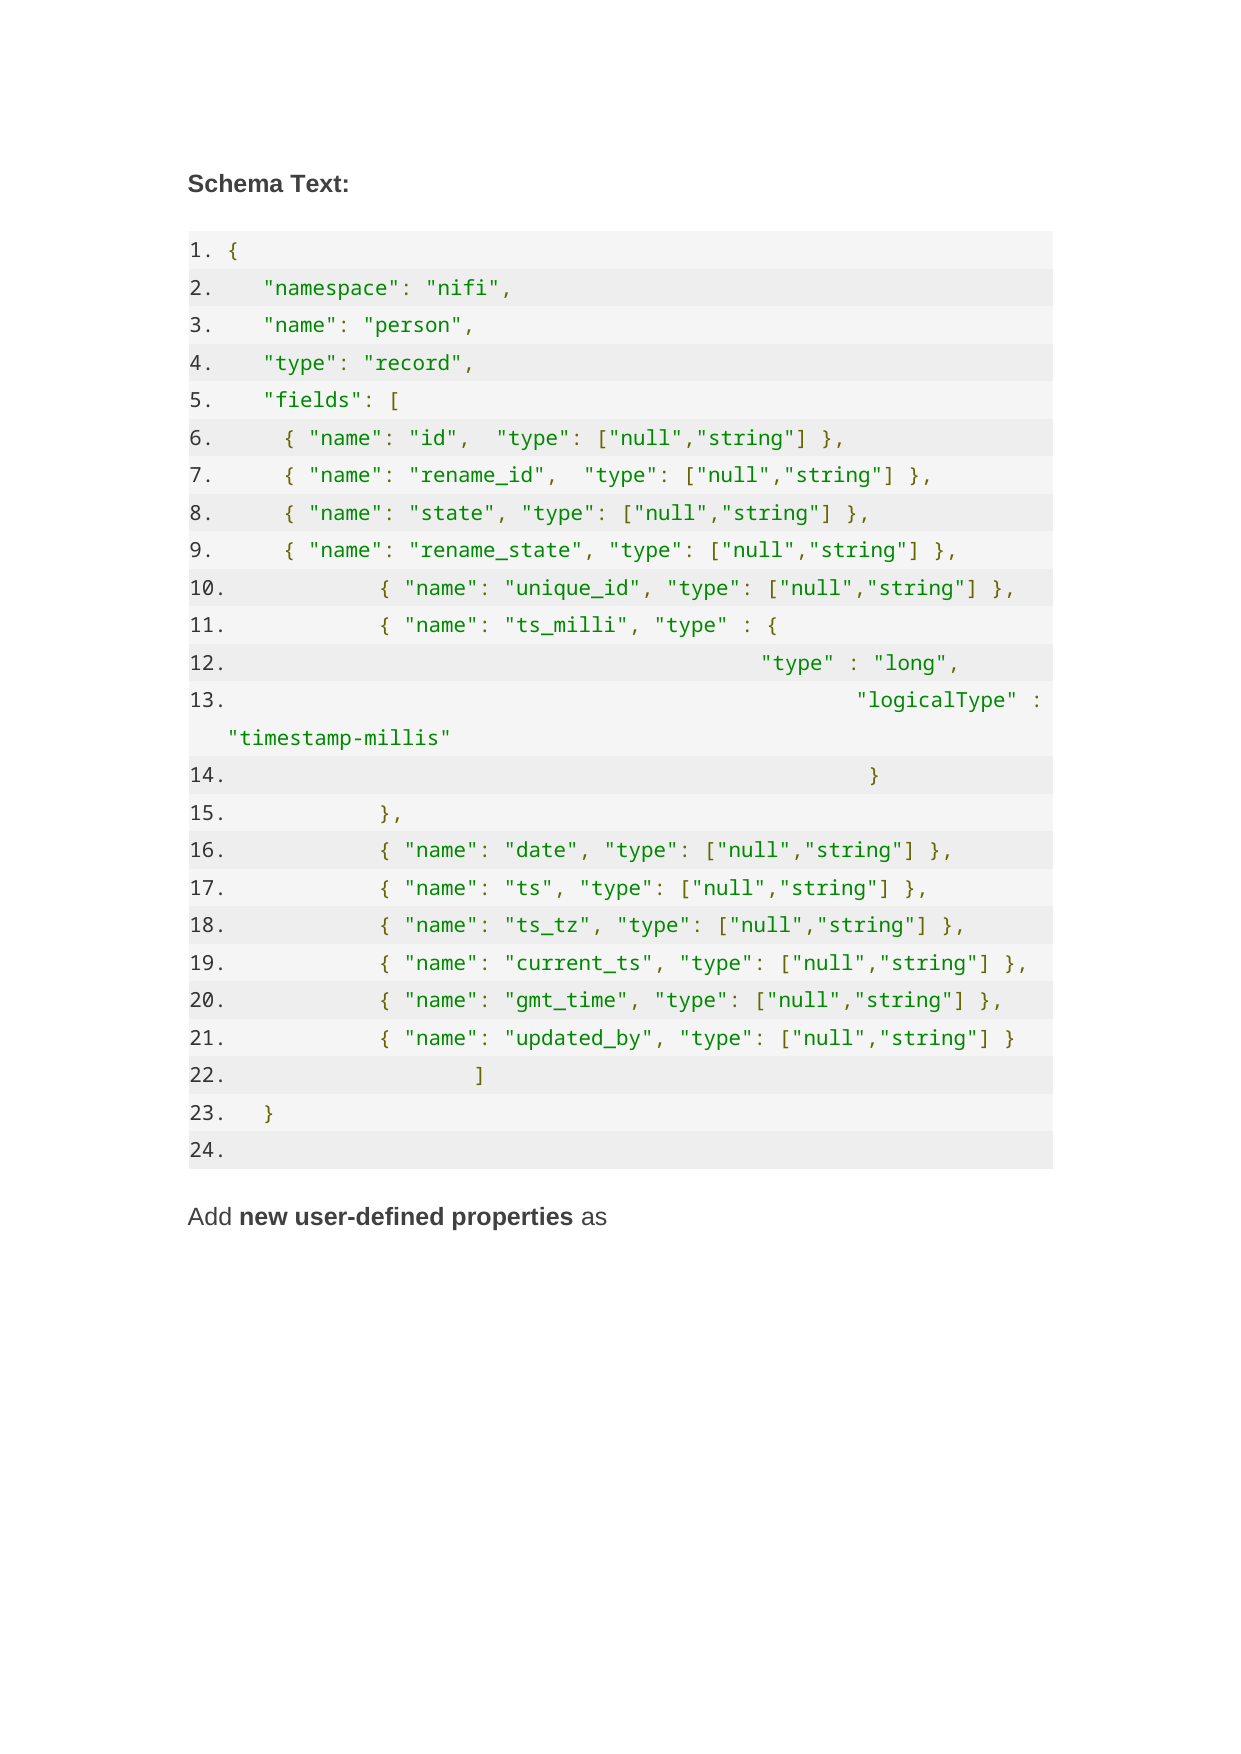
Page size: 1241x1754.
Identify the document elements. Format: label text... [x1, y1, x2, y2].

list { "name": "id", "type": ["null","string"] }, [189, 419, 1053, 456]
list "logicalType" : "timestamp-millis" [189, 681, 1053, 756]
list { "name": "ts_tz", "type": ["null","string"] }, [189, 906, 1053, 944]
list { "name": "rename_id", "type": ["null","string"] }, [189, 456, 1053, 494]
list "type": "record", [189, 344, 1053, 381]
list { "name": "current_ts", "type": ["null","string"] }, [189, 944, 1053, 981]
list "name": "person", [189, 306, 1053, 344]
list ] [189, 1056, 1053, 1094]
list { "name": "gmt_time", "type": ["null","string"] }, [189, 981, 1053, 1019]
text Add new user-defined properties as [187, 1198, 1053, 1235]
list { "name": "date", "type": ["null","string"] }, [189, 831, 1053, 869]
list } [189, 1094, 1053, 1131]
list "namespace": "nifi", [189, 269, 1053, 306]
list { "name": "updated_by", "type": ["null","string"] } [189, 1019, 1053, 1056]
list "type" : "long", [189, 644, 1053, 681]
list { "name": "ts_milli", "type" : { [189, 606, 1053, 644]
list { "name": "unique_id", "type": ["null","string"] }, [189, 569, 1053, 606]
list { "name": "state", "type": ["null","string"] }, [189, 494, 1053, 531]
list { "name": "ts", "type": ["null","string"] }, [189, 869, 1053, 906]
list "fields": [ [189, 381, 1053, 419]
text Schema Text: [187, 164, 1053, 202]
list } [189, 756, 1053, 794]
list }, [189, 794, 1053, 831]
list { "name": "rename_state", "type": ["null","string"] }, [189, 531, 1053, 569]
list { [189, 231, 1053, 269]
